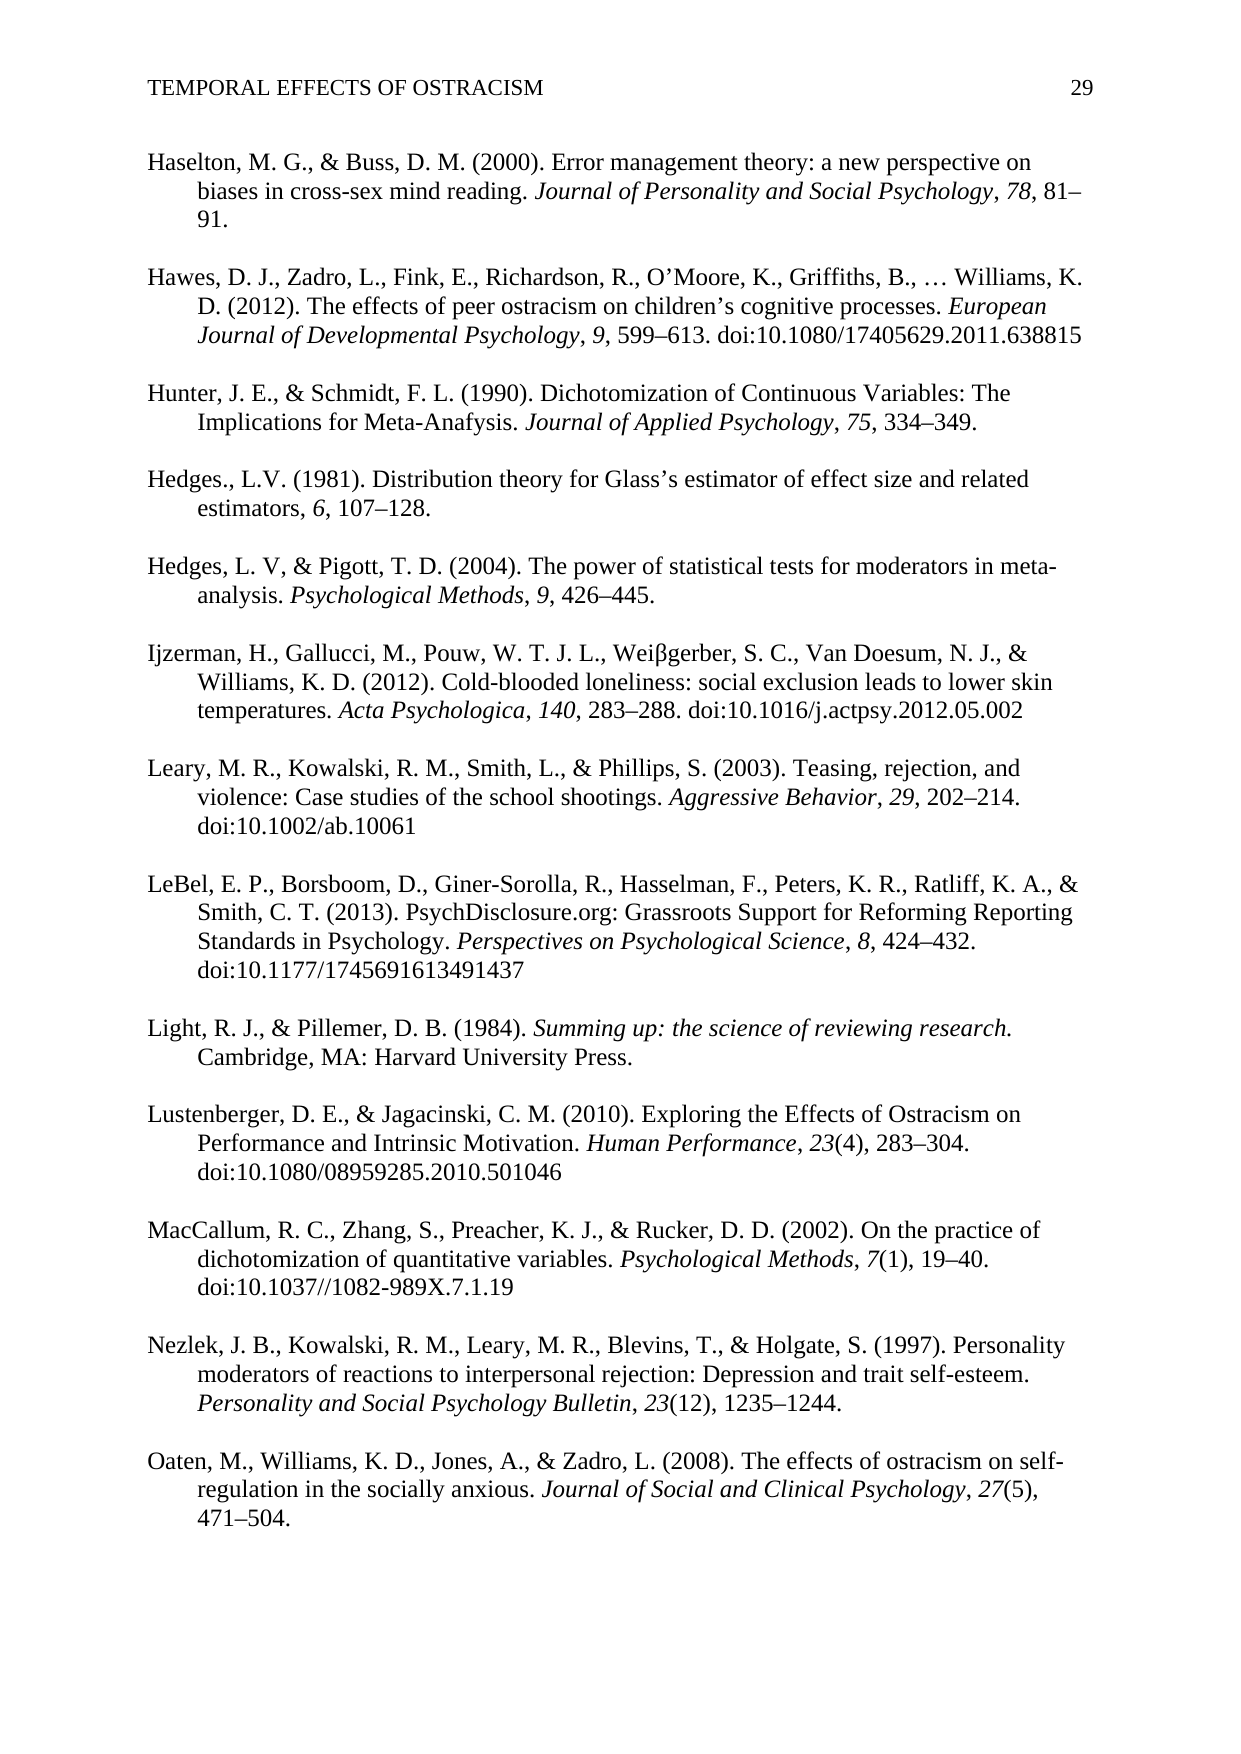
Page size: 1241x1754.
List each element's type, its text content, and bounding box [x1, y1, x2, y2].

text Oaten, M., Williams, K. D., Jones, A., & Zadro, L. (2008). The effects of ostracism on self-regulation in the socially anxious. Journal of Social and Clinical Psychology, 27(5), 471–504. [147, 1446, 1093, 1532]
text Leary, M. R., Kowalski, R. M., Smith, L., & Phillips, S. (2003). Teasing, rejection, and violence: Case studies of the school shootings. Aggressive Behavior, 29, 202–214. doi:10.1002/ab.10061 [147, 753, 1093, 839]
text Hedges., L.V. (1981). Distribution theory for Glass’s estimator of effect size and related estimators, 6, 107–128. [147, 464, 1093, 522]
text Hedges, L. V, & Pigott, T. D. (2004). The power of statistical tests for moderators in meta-analysis. Psychological Methods, 9, 426–445. [147, 551, 1093, 609]
text LeBel, E. P., Borsboom, D., Giner-Sorolla, R., Hasselman, F., Peters, K. R., Ratliff, K. A., & Smith, C. T. (2013). PsychDisclosure.org: Grassroots Support for Reforming Reporting Standards in Psychology. Perspectives on Psychological Science, 8, 424–432. doi:10.1177/1745691613491437 [147, 869, 1093, 984]
text Hawes, D. J., Zadro, L., Fink, E., Richardson, R., O’Moore, K., Griffiths, B., … Williams, K. D. (2012). The effects of peer ostracism on children’s cognitive processes. European Journal of Developmental Psychology, 9, 599–613. doi:10.1080/17405629.2011.638815 [147, 262, 1093, 349]
text Nezlek, J. B., Kowalski, R. M., Leary, M. R., Blevins, T., & Holgate, S. (1997). Personality moderators of reactions to interpersonal rejection: Depression and trait self-esteem. Personality and Social Psychology Bulletin, 23(12), 1235–1244. [147, 1330, 1093, 1417]
text Lustenberger, D. E., & Jagacinski, C. M. (2010). Exploring the Effects of Ostracism on Performance and Intrinsic Motivation. Human Performance, 23(4), 283–304. doi:10.1080/08959285.2010.501046 [147, 1099, 1093, 1186]
text Light, R. J., & Pillemer, D. B. (1984). Summing up: the science of reviewing research. Cambridge, MA: Harvard University Press. [147, 1013, 1093, 1070]
text Hunter, J. E., & Schmidt, F. L. (1990). Dichotomization of Continuous Variables: The Implications for Meta-Anafysis. Journal of Applied Psychology, 75, 334–349. [147, 378, 1093, 435]
text Haselton, M. G., & Buss, D. M. (2000). Error management theory: a new perspective on biases in cross-sex mind reading. Journal of Personality and Social Psychology, 78, 81–91. [147, 147, 1093, 233]
text Ijzerman, H., Gallucci, M., Pouw, W. T. J. L., Weiβgerber, S. C., Van Doesum, N. J., & Williams, K. D. (2012). Cold-blooded loneliness: social exclusion leads to lower skin temperatures. Acta Psychologica, 140, 283–288. doi:10.1016/j.actpsy.2012.05.002 [147, 638, 1093, 724]
text MacCallum, R. C., Zhang, S., Preacher, K. J., & Rucker, D. D. (2002). On the practice of dichotomization of quantitative variables. Psychological Methods, 7(1), 19–40. doi:10.1037//1082-989X.7.1.19 [147, 1215, 1093, 1301]
